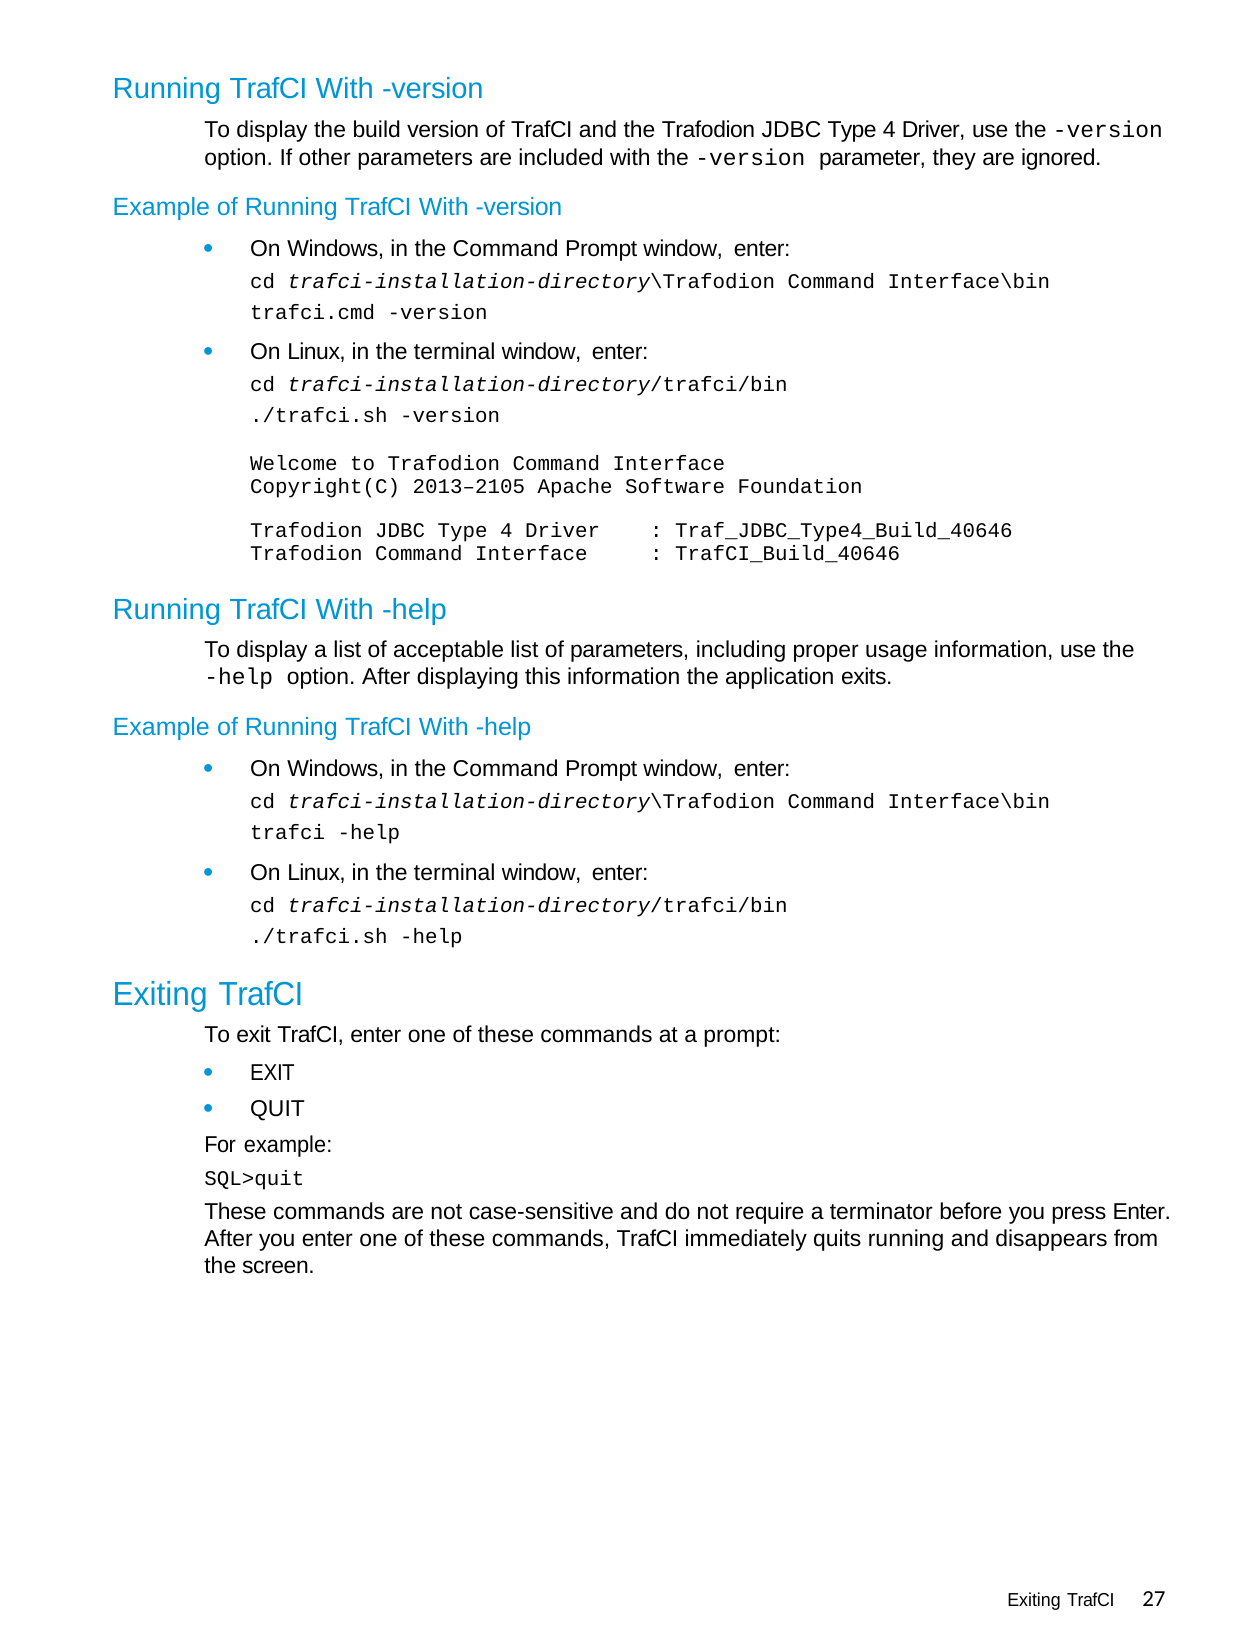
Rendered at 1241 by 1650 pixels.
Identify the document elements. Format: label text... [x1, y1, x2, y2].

list QUIT [204, 1095, 1178, 1121]
subtitle Example of Running TrafCI With -help [112, 712, 1178, 741]
text ./trafci.sh -help [250, 926, 1178, 950]
text Welcome to Trafodion Command Interface [250, 451, 1178, 475]
text SQL>quit [204, 1168, 1178, 1192]
text Exiting TrafCI [112, 974, 1178, 1013]
list On Linux, in the terminal window, enter: [204, 338, 1178, 364]
list On Linux, in the terminal window, enter: [204, 858, 1178, 885]
list EXIT [204, 1058, 1178, 1085]
text Running TrafCI With -version [112, 71, 1178, 104]
text To display the build version of TrafCI and the Trafodion JDBC Type 4 Driver, use the -version [204, 114, 1178, 143]
text To display a list of acceptable list of parameters, including proper usage information, use the [204, 636, 1178, 662]
text To exit TrafCI, enter one of these commands at a prompt: [204, 1021, 1178, 1047]
text Copyright(C) 2013–2105 Apache Software Foundation [250, 475, 1178, 498]
text cd trafci-installation-directory/trafci/bin [250, 374, 1178, 398]
text These commands are not case-sensitive and do not require a terminator before you press Enter. After you enter one of these commands, TrafCI immediately quits running and disappears from the screen. [204, 1198, 1178, 1279]
list On Windows, in the Command Prompt window, enter: [204, 755, 1178, 781]
subtitle Example of Running TrafCI With -version [112, 191, 1178, 220]
text Trafodion JDBC Type 4 Driver : Traf_JDBC_Type4_Build_40646 Trafodion Command Interface : TrafCI_Build_40646 [250, 519, 1014, 565]
text cd trafci-installation-directory/trafci/bin [250, 895, 1178, 918]
text cd trafci-installation-directory\Trafodion Command Interface\bin trafci.cmd -version [250, 271, 1053, 325]
text Running TrafCI With -help [112, 592, 1178, 626]
list On Windows, in the Command Prompt window, enter: [204, 234, 1178, 261]
text For example: [204, 1131, 1178, 1158]
text option. If other parameters are included with the -version parameter, they are ignored. [204, 143, 1178, 171]
text cd trafci-installation-directory\Trafodion Command Interface\bin trafci -help [250, 791, 1053, 846]
text -help option. After displaying this information the application exits. [204, 663, 1178, 691]
text ./trafci.sh -version [250, 406, 1178, 429]
